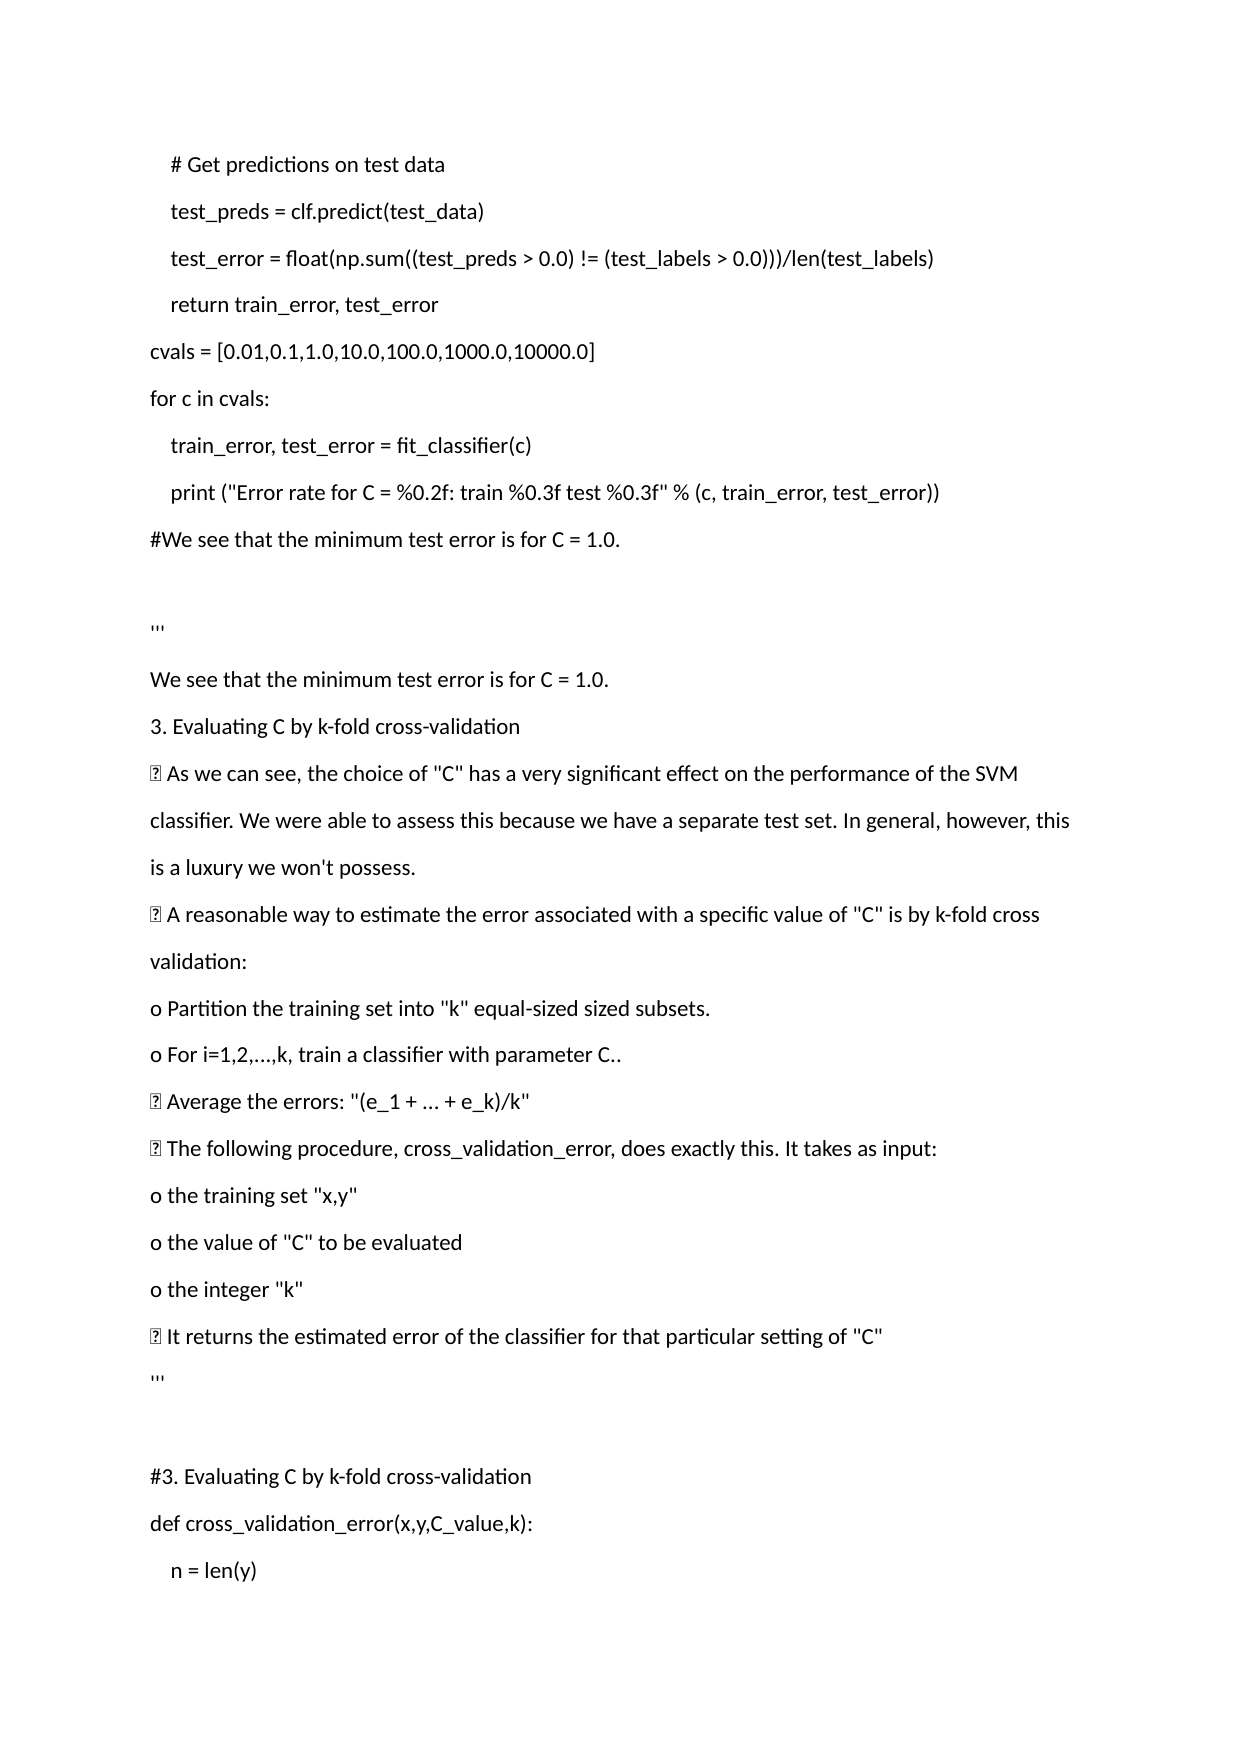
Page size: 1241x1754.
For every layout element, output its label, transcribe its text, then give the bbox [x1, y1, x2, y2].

text #We see that the minimum test error is for C = 1.0. [150, 525, 1090, 553]
text ''' [150, 1369, 1090, 1397]
text return train_error, test_error [150, 291, 1090, 319]
text #3. Evaluating C by k-fold cross-validation [150, 1462, 1090, 1491]
text o Partition the training set into "k" equal-sized sized subsets. [150, 994, 1090, 1022]
text o the value of "C" to be evaluated [150, 1228, 1090, 1256]
text ''' [150, 619, 1090, 647]
text o the training set "x,y" [150, 1181, 1090, 1209]
text validation: [150, 947, 1090, 975]
text 3. Evaluating C by k-fold cross-validation [150, 712, 1090, 741]
text  As we can see, the choice of "C" has a very significant effect on the performance of the SVM [150, 759, 1090, 787]
text print ("Error rate for C = %0.2f: train %0.3f test %0.3f" % (c, train_error, test_error)) [150, 478, 1090, 506]
text o For i=1,2,...,k, train a classifier with parameter C.. [150, 1041, 1090, 1069]
text  A reasonable way to estimate the error associated with a specific value of "C" is by k-fold cross [150, 900, 1090, 928]
text def cross_validation_error(x,y,C_value,k): [150, 1509, 1090, 1537]
text  It returns the estimated error of the classifier for that particular setting of "C" [150, 1322, 1090, 1350]
text test_preds = clf.predict(test_data) [150, 197, 1090, 225]
text train_error, test_error = fit_classifier(c) [150, 431, 1090, 459]
text classifier. We were able to assess this because we have a separate test set. In general, however, this [150, 806, 1090, 834]
text # Get predictions on test data [150, 150, 1090, 178]
text We see that the minimum test error is for C = 1.0. [150, 666, 1090, 694]
text for c in cvals: [150, 384, 1090, 412]
text  Average the errors: "(e_1 + ... + e_k)/k" [150, 1087, 1090, 1116]
text  The following procedure, cross_validation_error, does exactly this. It takes as input: [150, 1134, 1090, 1162]
text test_error = float(np.sum((test_preds > 0.0) != (test_labels > 0.0)))/len(test_labels) [150, 244, 1090, 272]
text cvals = [0.01,0.1,1.0,10.0,100.0,1000.0,10000.0] [150, 337, 1090, 366]
text is a luxury we won't possess. [150, 853, 1090, 881]
text o the integer "k" [150, 1275, 1090, 1303]
text n = len(y) [150, 1556, 1090, 1584]
